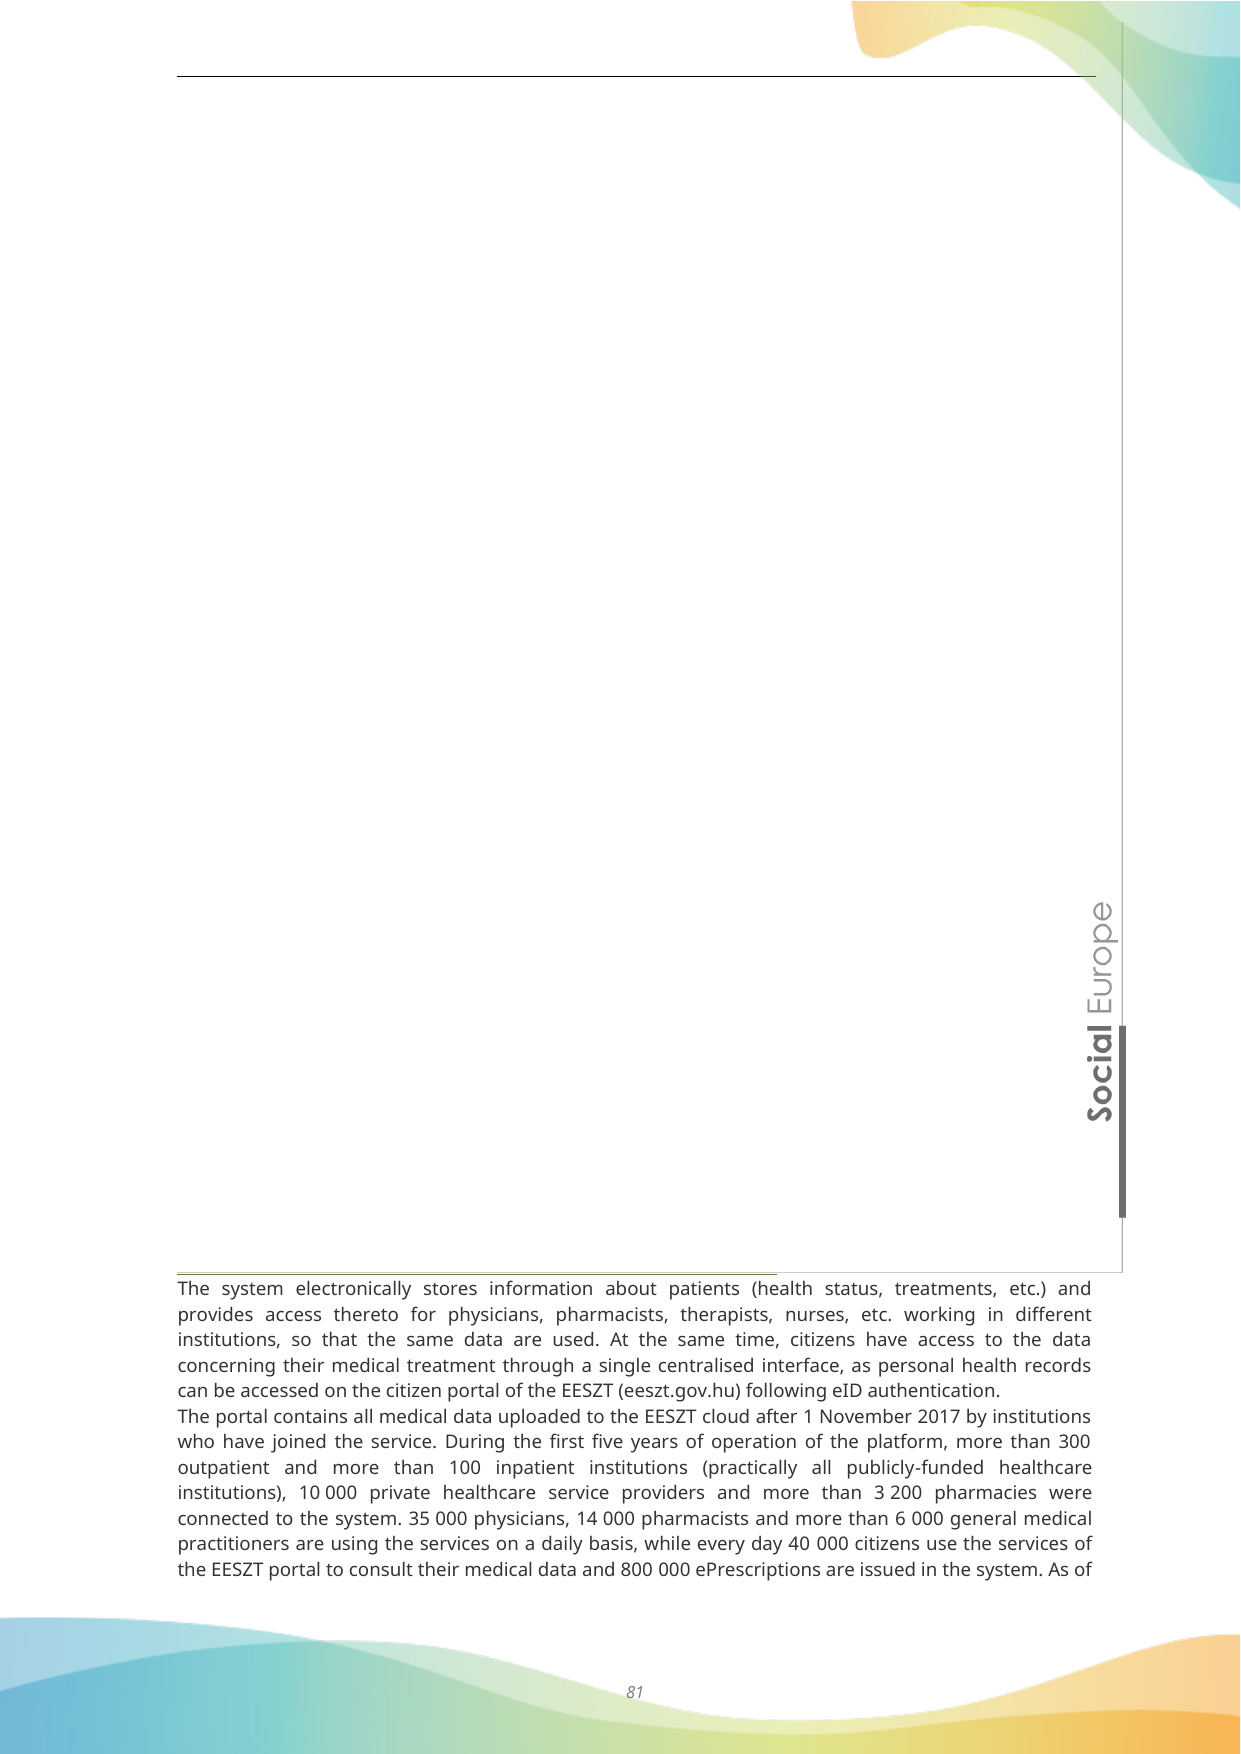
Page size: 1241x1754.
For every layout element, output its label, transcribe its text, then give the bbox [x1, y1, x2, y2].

picture [0, 1613, 1241, 1754]
text The system electronically stores information about patients (health status, treatments, etc.) and provides access thereto for physicians, pharmacists, therapists, nurses, etc. working in different institutions, so that the same data are used. At the same time, citizens have access to the data concerning their medical treatment through a single centralised interface, as personal health records can be accessed on the citizen portal of the EESZT (eeszt.gov.hu) following eID authentication. [177, 1275, 1092, 1403]
text The portal contains all medical data uploaded to the EESZT cloud after 1 November 2017 by institutions who have joined the service. During the first five years of operation of the platform, more than 300 outpatient and more than 100 inpatient institutions (practically all publicly-funded healthcare institutions), 10 000 private healthcare service providers and more than 3 200 pharmacies were connected to the system. 35 000 physicians, 14 000 pharmacists and more than 6 000 general medical practitioners are using the services on a daily basis, while every day 40 000 citizens use the services of the EESZT portal to consult their medical data and 800 000 ePrescriptions are issued in the system. As of December 2022, the EESZT contained 2 billion healthcare data, more than 500 million healthcare events and more than 250 million electronic health records documents. [177, 1403, 1092, 1582]
picture [177, 1, 1241, 1273]
